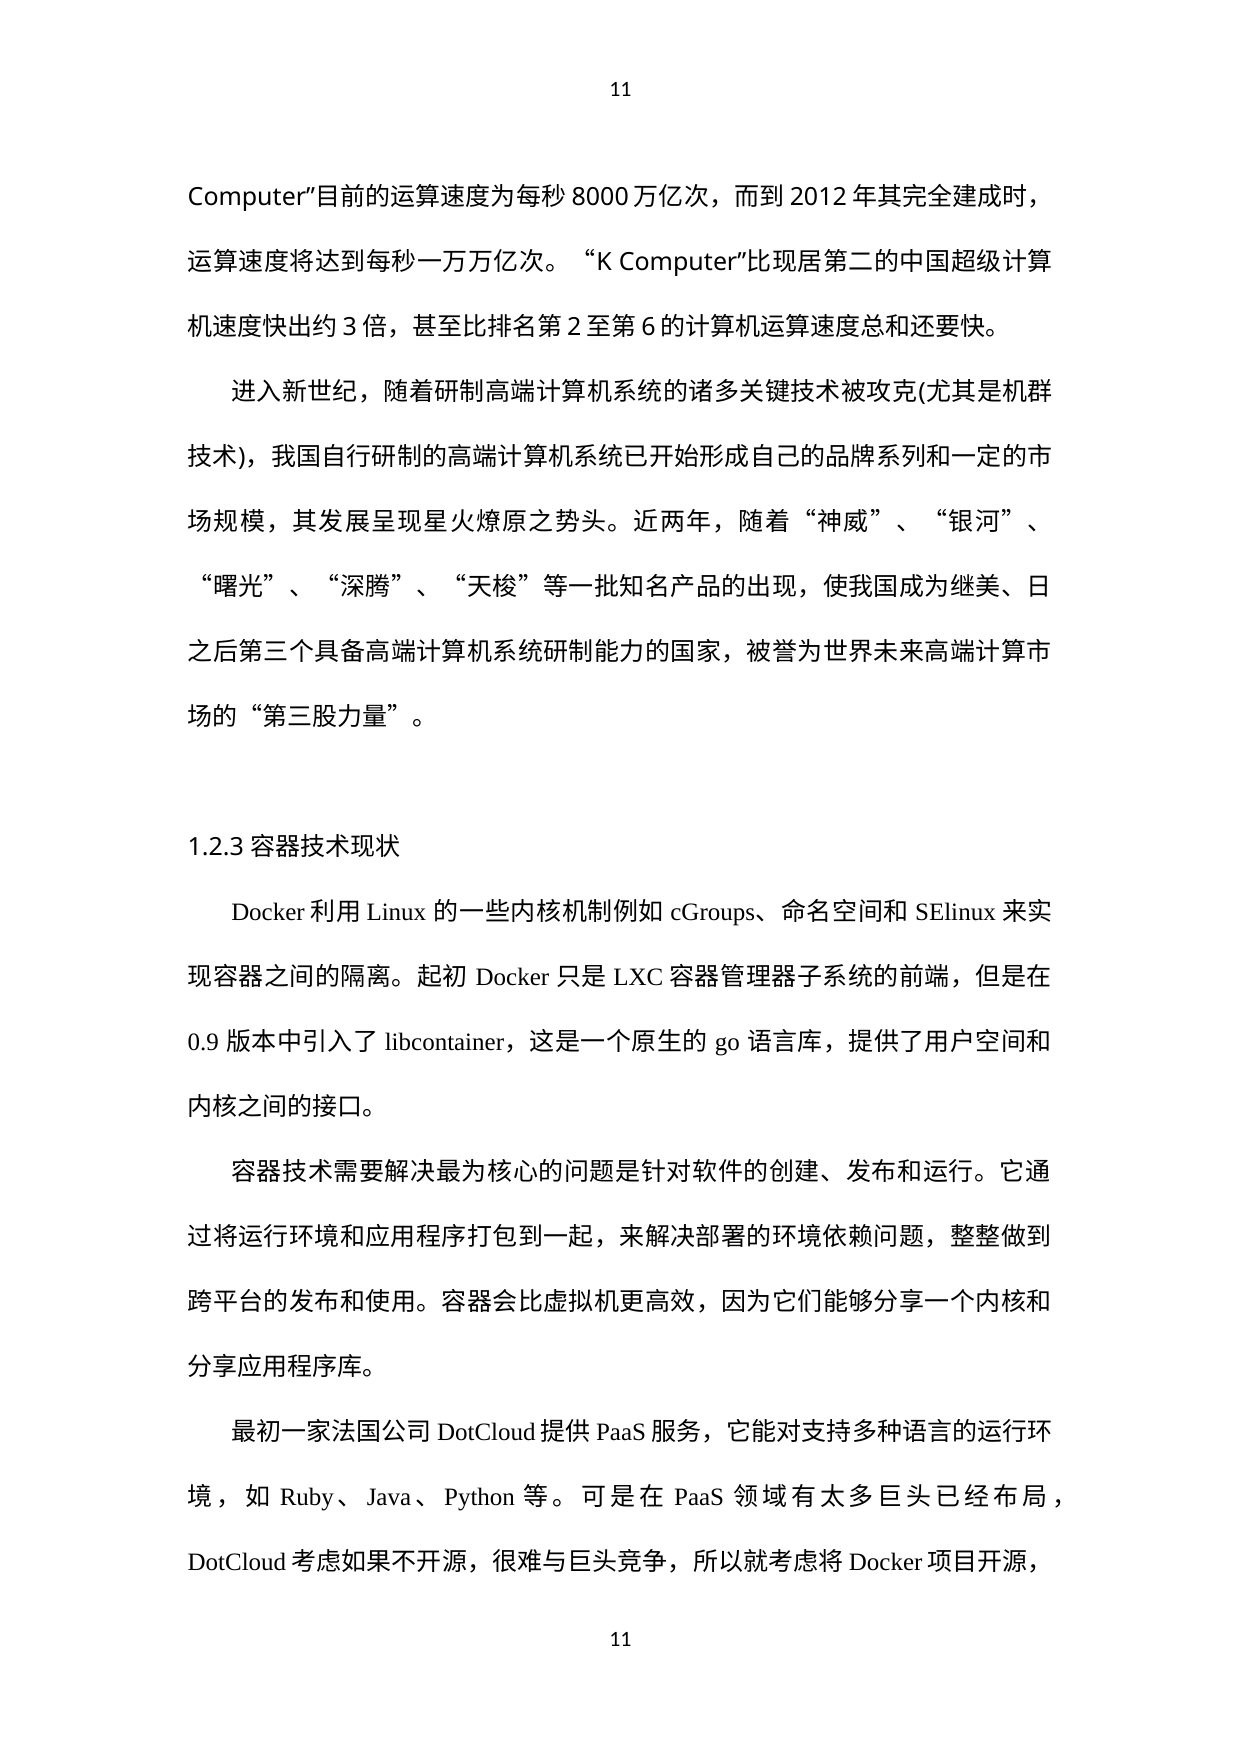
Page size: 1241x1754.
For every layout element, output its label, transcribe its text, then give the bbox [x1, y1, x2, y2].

text 容器技术需要解决最为核心的问题是针对软件的创建、发布和运行。它通过将运行环境和应用程序打包到一起，来解决部署的环境依赖问题，整整做到跨平台的发布和使用。容器会比虚拟机更高效，因为它们能够分享一个内核和分享应用程序库。 [187, 1137, 1053, 1397]
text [187, 1397, 1053, 1592]
text Docker利用Linux 的一些内核机制例如 cGroups、命名空间和 SElinux 来实现容器之间的隔离。起初 Docker 只是 LXC 容器管理器子系统的前端，但是在 0.9 版本中引入了 libcontainer，这是一个原生的 go 语言库，提供了用户空间和内核之间的接口。 [187, 877, 1053, 1137]
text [187, 162, 1053, 357]
text 1.2.3 容器技术现状 [187, 812, 1053, 877]
text 进入新世纪，随着研制高端计算机系统的诸多关键技术被攻克(尤其是机群技术)，我国自行研制的高端计算机系统已开始形成自己的品牌系列和一定的市场规模，其发展呈现星火燎原之势头。近两年，随着“神威”、“银河”、“曙光”、“深腾”、“天梭”等一批知名产品的出现，使我国成为继美、日之后第三个具备高端计算机系统研制能力的国家，被誉为世界未来高端计算市场的“第三股力量”。 [187, 357, 1053, 747]
